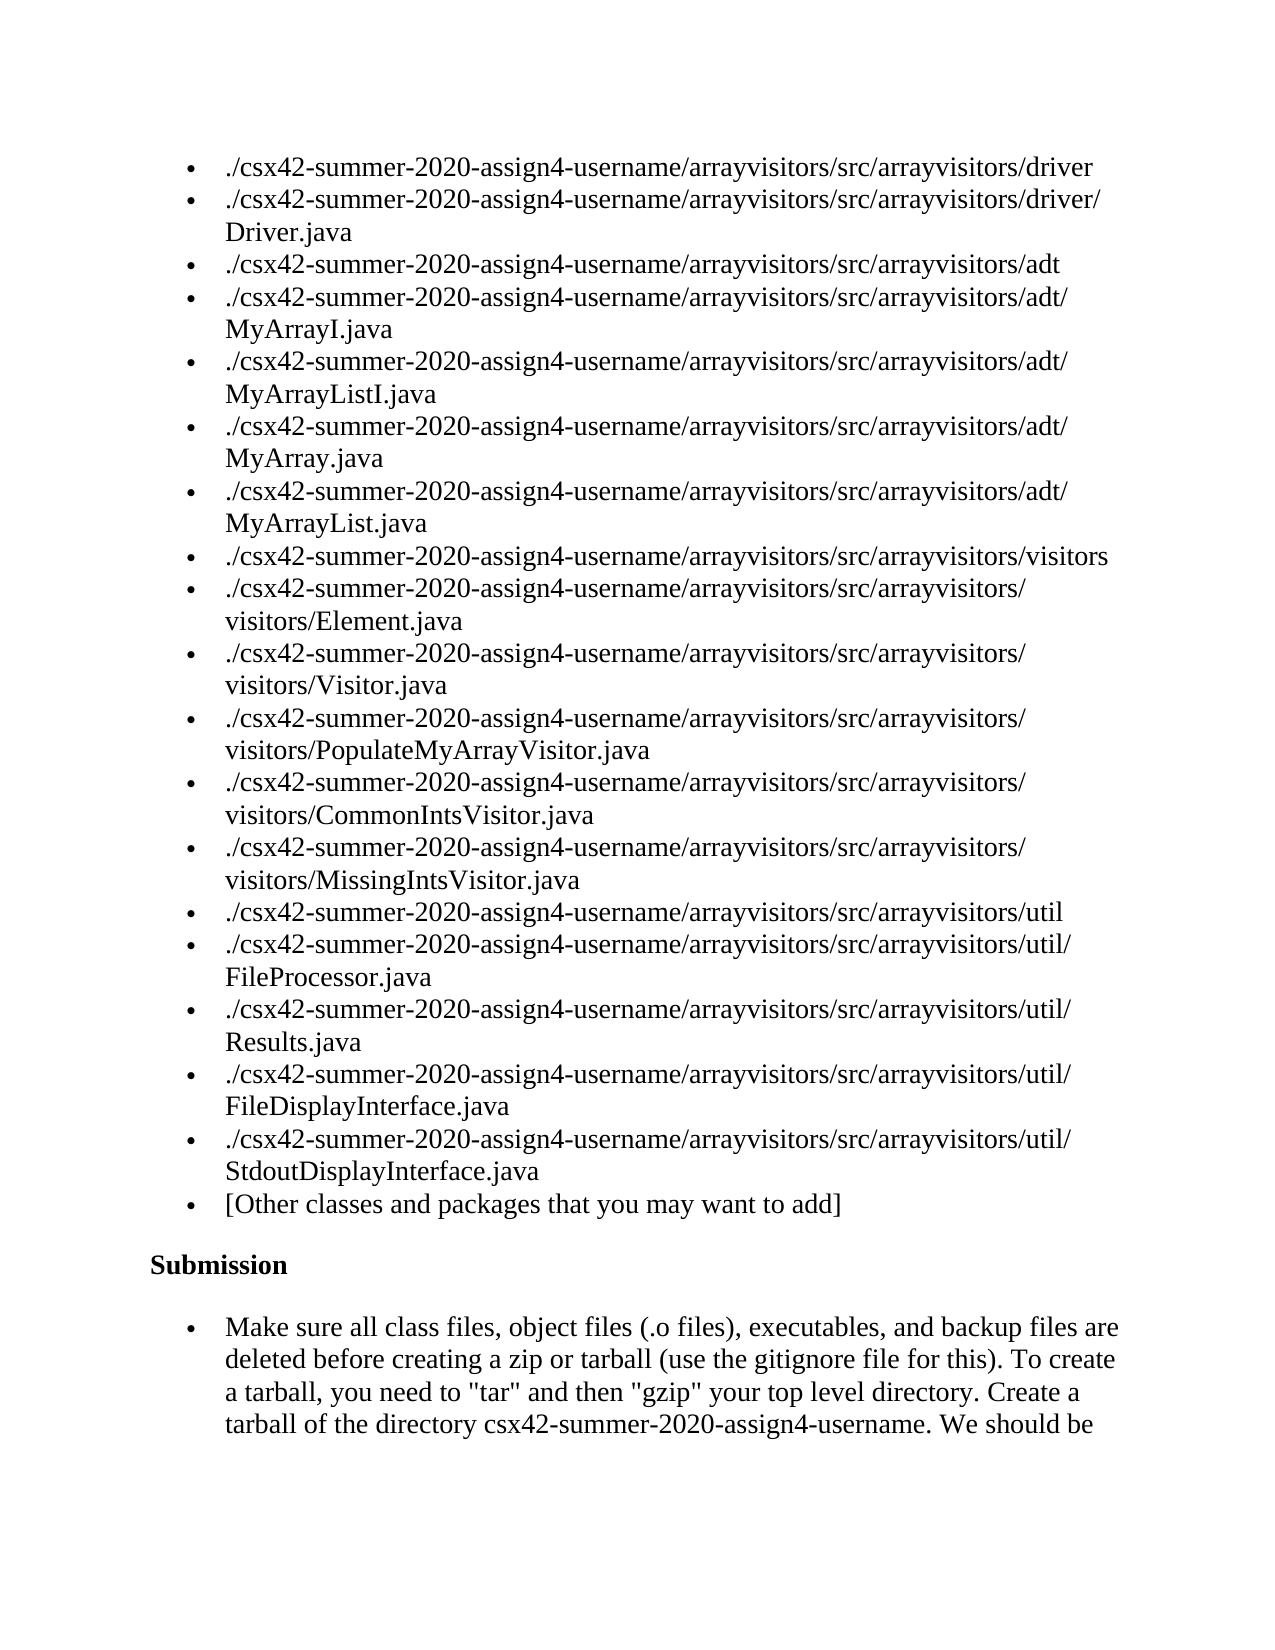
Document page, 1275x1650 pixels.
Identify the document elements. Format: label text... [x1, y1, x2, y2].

list ./csx42-summer-2020-assign4-username/arrayvisitors/src/arrayvisitors/visitors/PopulateMyArrayVisitor.java [187, 701, 1125, 766]
list [Other classes and packages that you may want to add] [187, 1187, 1125, 1219]
list ./csx42-summer-2020-assign4-username/arrayvisitors/src/arrayvisitors/visitors/MissingIntsVisitor.java [187, 830, 1125, 895]
list ./csx42-summer-2020-assign4-username/arrayvisitors/src/arrayvisitors/adt [187, 247, 1125, 279]
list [187, 1310, 1125, 1439]
list ./csx42-summer-2020-assign4-username/arrayvisitors/src/arrayvisitors/util [187, 895, 1125, 927]
list ./csx42-summer-2020-assign4-username/arrayvisitors/src/arrayvisitors/adt/MyArray.java [187, 409, 1125, 474]
list ./csx42-summer-2020-assign4-username/arrayvisitors/src/arrayvisitors/adt/MyArrayListI.java [187, 344, 1125, 409]
list ./csx42-summer-2020-assign4-username/arrayvisitors/src/arrayvisitors/util/FileProcessor.java [187, 927, 1125, 992]
list ./csx42-summer-2020-assign4-username/arrayvisitors/src/arrayvisitors/driver/Driver.java [187, 182, 1125, 247]
list ./csx42-summer-2020-assign4-username/arrayvisitors/src/arrayvisitors/visitors/Visitor.java [187, 636, 1125, 701]
list ./csx42-summer-2020-assign4-username/arrayvisitors/src/arrayvisitors/visitors [187, 539, 1125, 571]
list ./csx42-summer-2020-assign4-username/arrayvisitors/src/arrayvisitors/util/FileDisplayInterface.java [187, 1057, 1125, 1122]
list ./csx42-summer-2020-assign4-username/arrayvisitors/src/arrayvisitors/visitors/CommonIntsVisitor.java [187, 766, 1125, 830]
list ./csx42-summer-2020-assign4-username/arrayvisitors/src/arrayvisitors/adt/MyArrayI.java [187, 279, 1125, 344]
list ./csx42-summer-2020-assign4-username/arrayvisitors/src/arrayvisitors/util/StdoutDisplayInterface.java [187, 1122, 1125, 1187]
list ./csx42-summer-2020-assign4-username/arrayvisitors/src/arrayvisitors/util/Results.java [187, 992, 1125, 1057]
list ./csx42-summer-2020-assign4-username/arrayvisitors/src/arrayvisitors/visitors/Element.java [187, 571, 1125, 636]
list ./csx42-summer-2020-assign4-username/arrayvisitors/src/arrayvisitors/driver [187, 150, 1125, 182]
list ./csx42-summer-2020-assign4-username/arrayvisitors/src/arrayvisitors/adt/MyArrayList.java [187, 474, 1125, 539]
text Submission [150, 1248, 1125, 1281]
